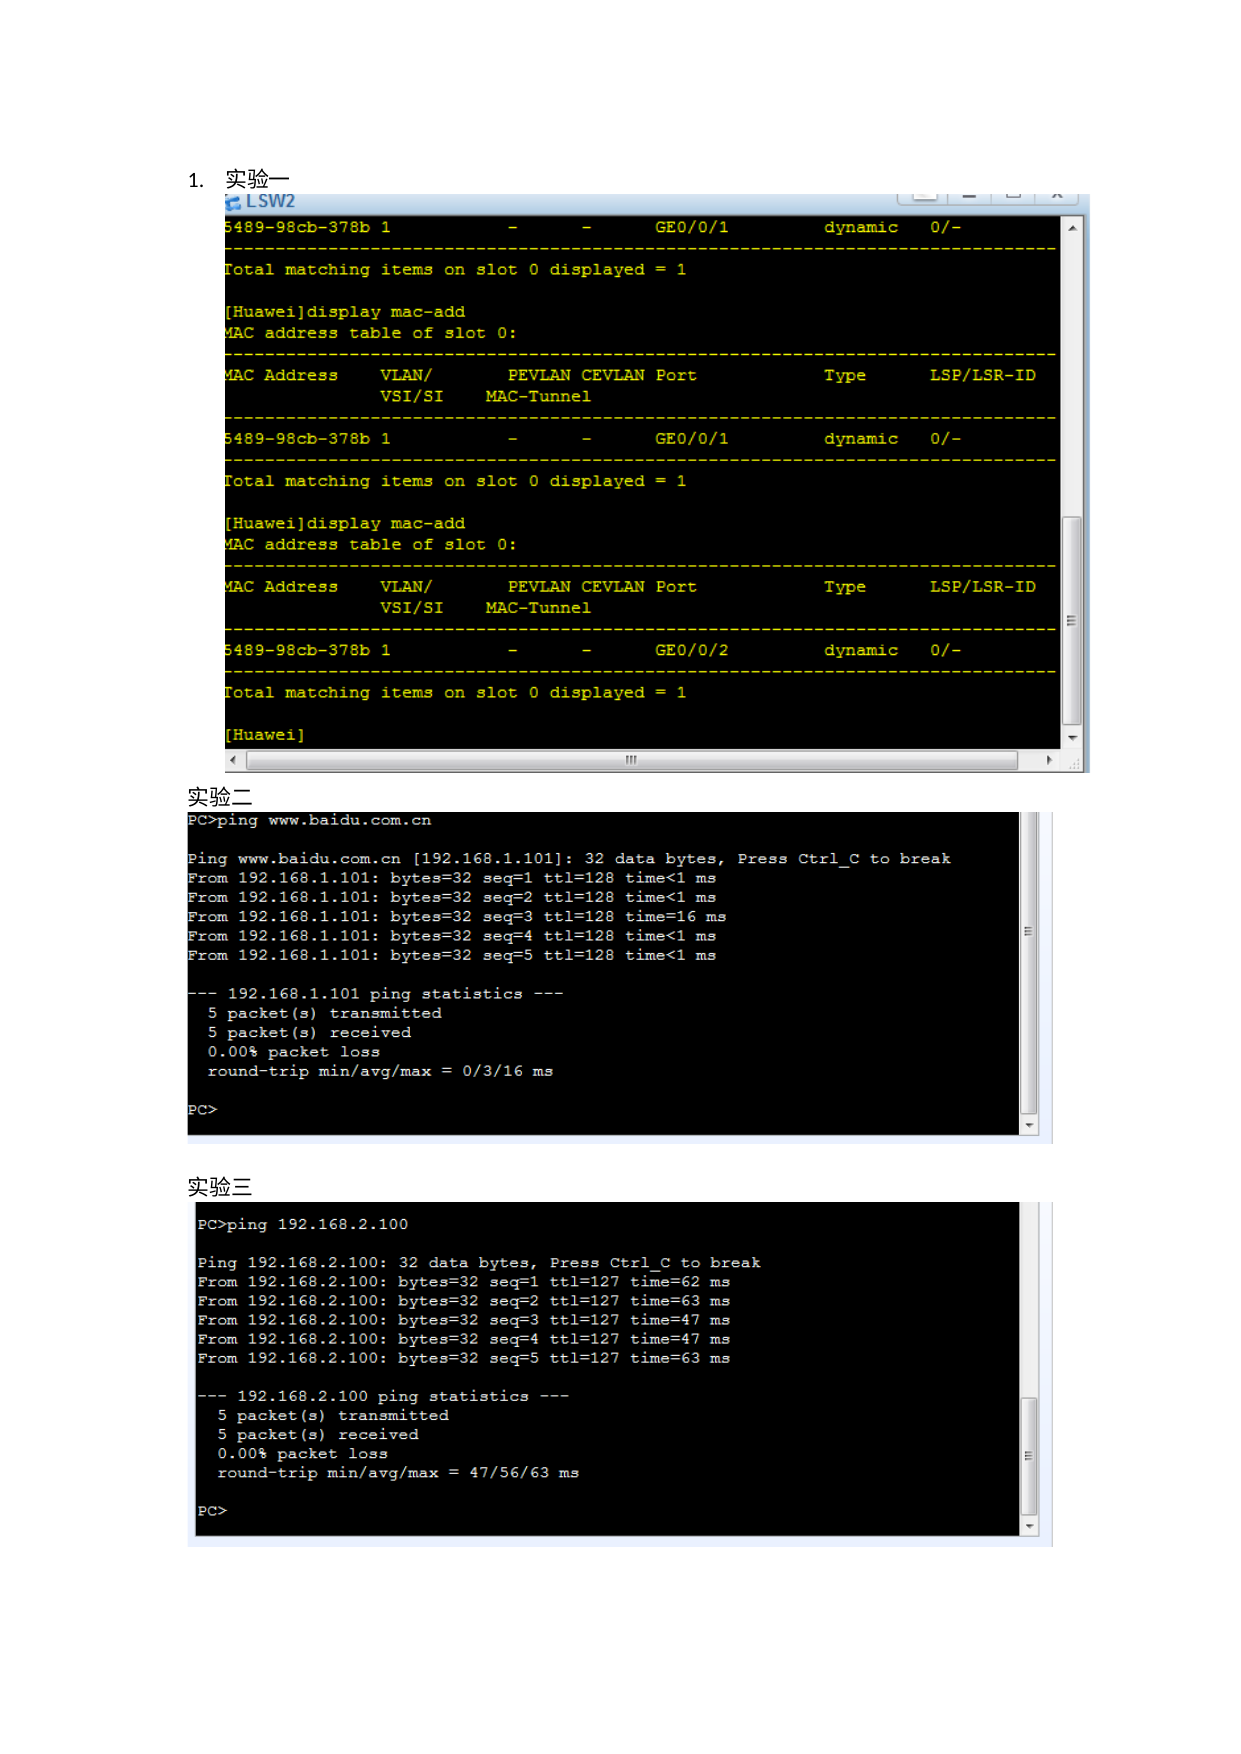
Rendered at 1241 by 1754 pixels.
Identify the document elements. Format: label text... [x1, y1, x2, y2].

picture [225, 194, 1091, 773]
picture [187, 812, 1053, 1144]
text 实验三 [187, 1169, 1053, 1202]
text 实验二 [187, 779, 1053, 812]
picture [187, 1202, 1053, 1547]
list 实验一 [187, 162, 1053, 194]
